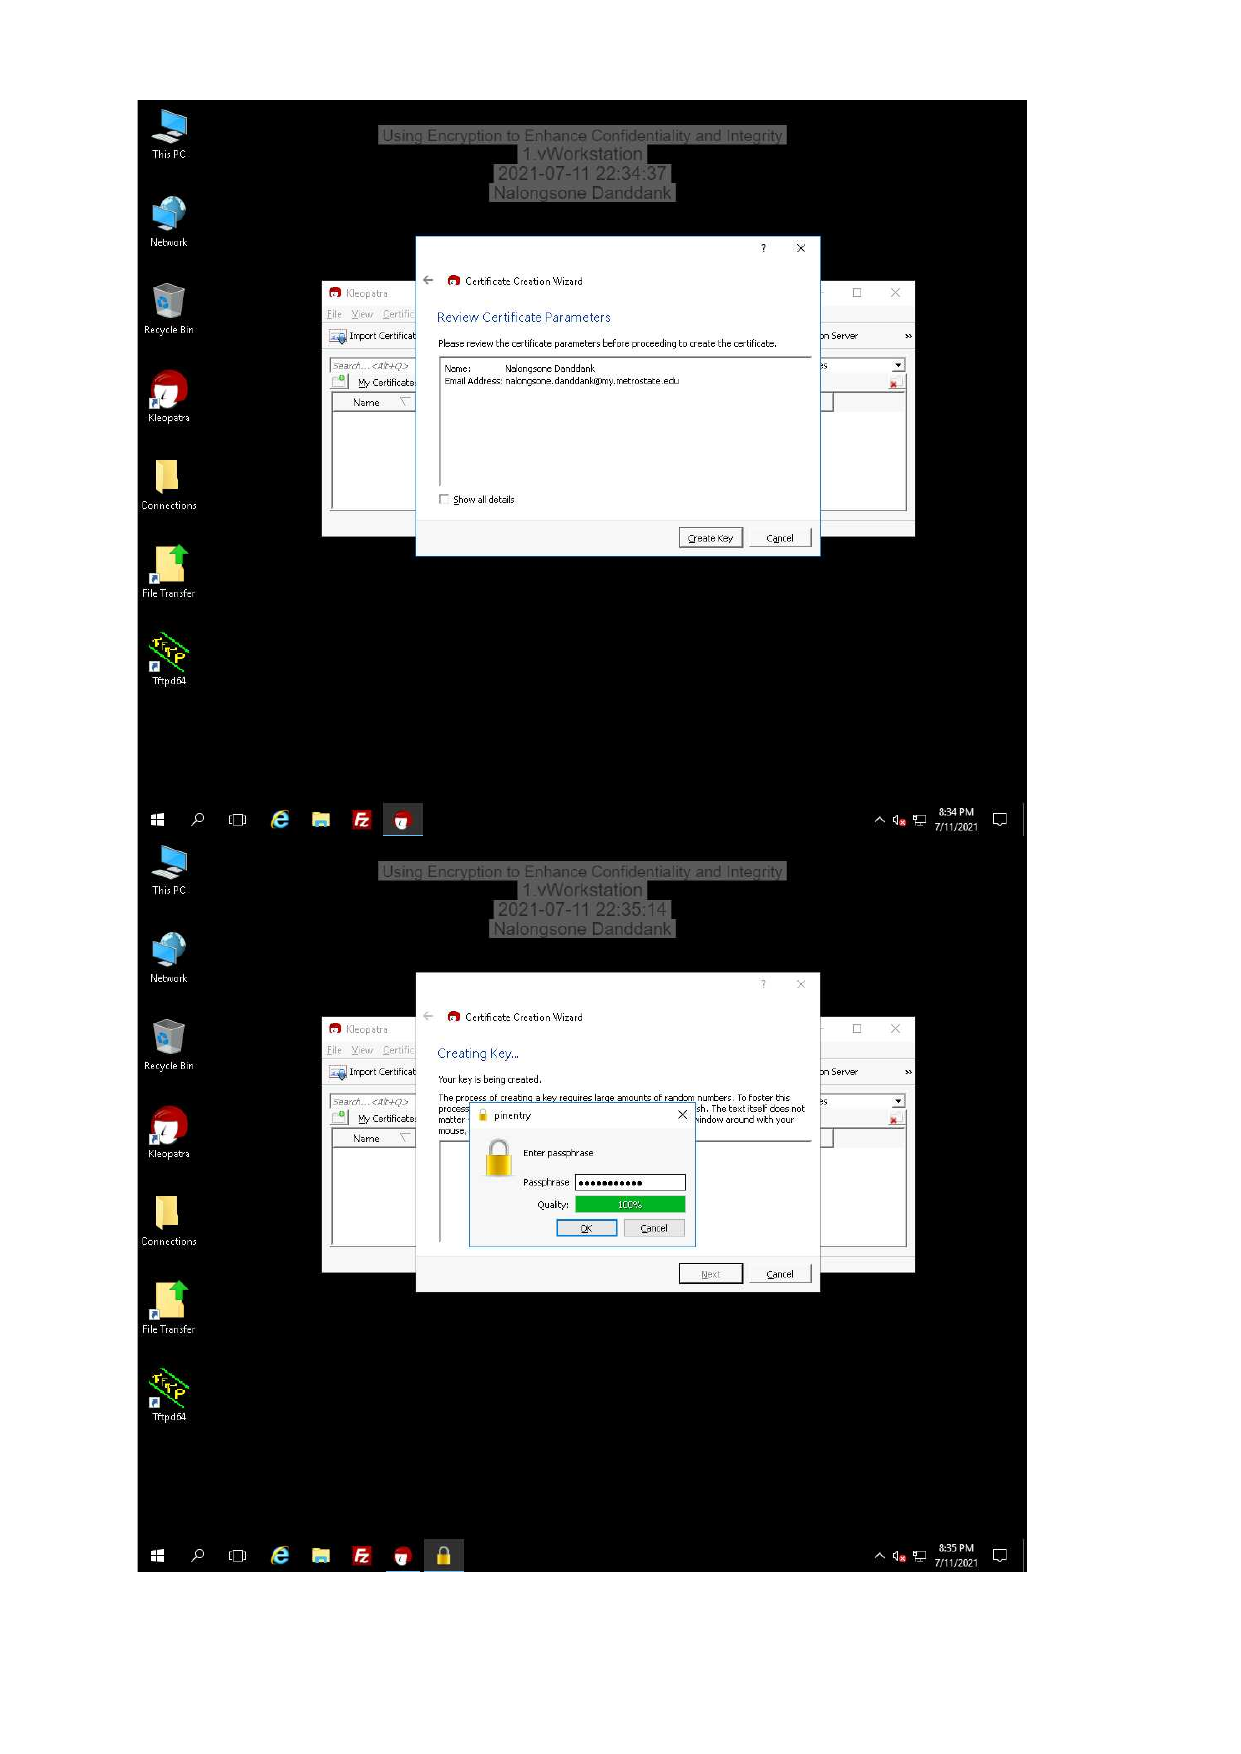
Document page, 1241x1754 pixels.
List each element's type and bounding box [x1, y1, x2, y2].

picture [137, 100, 1027, 1572]
